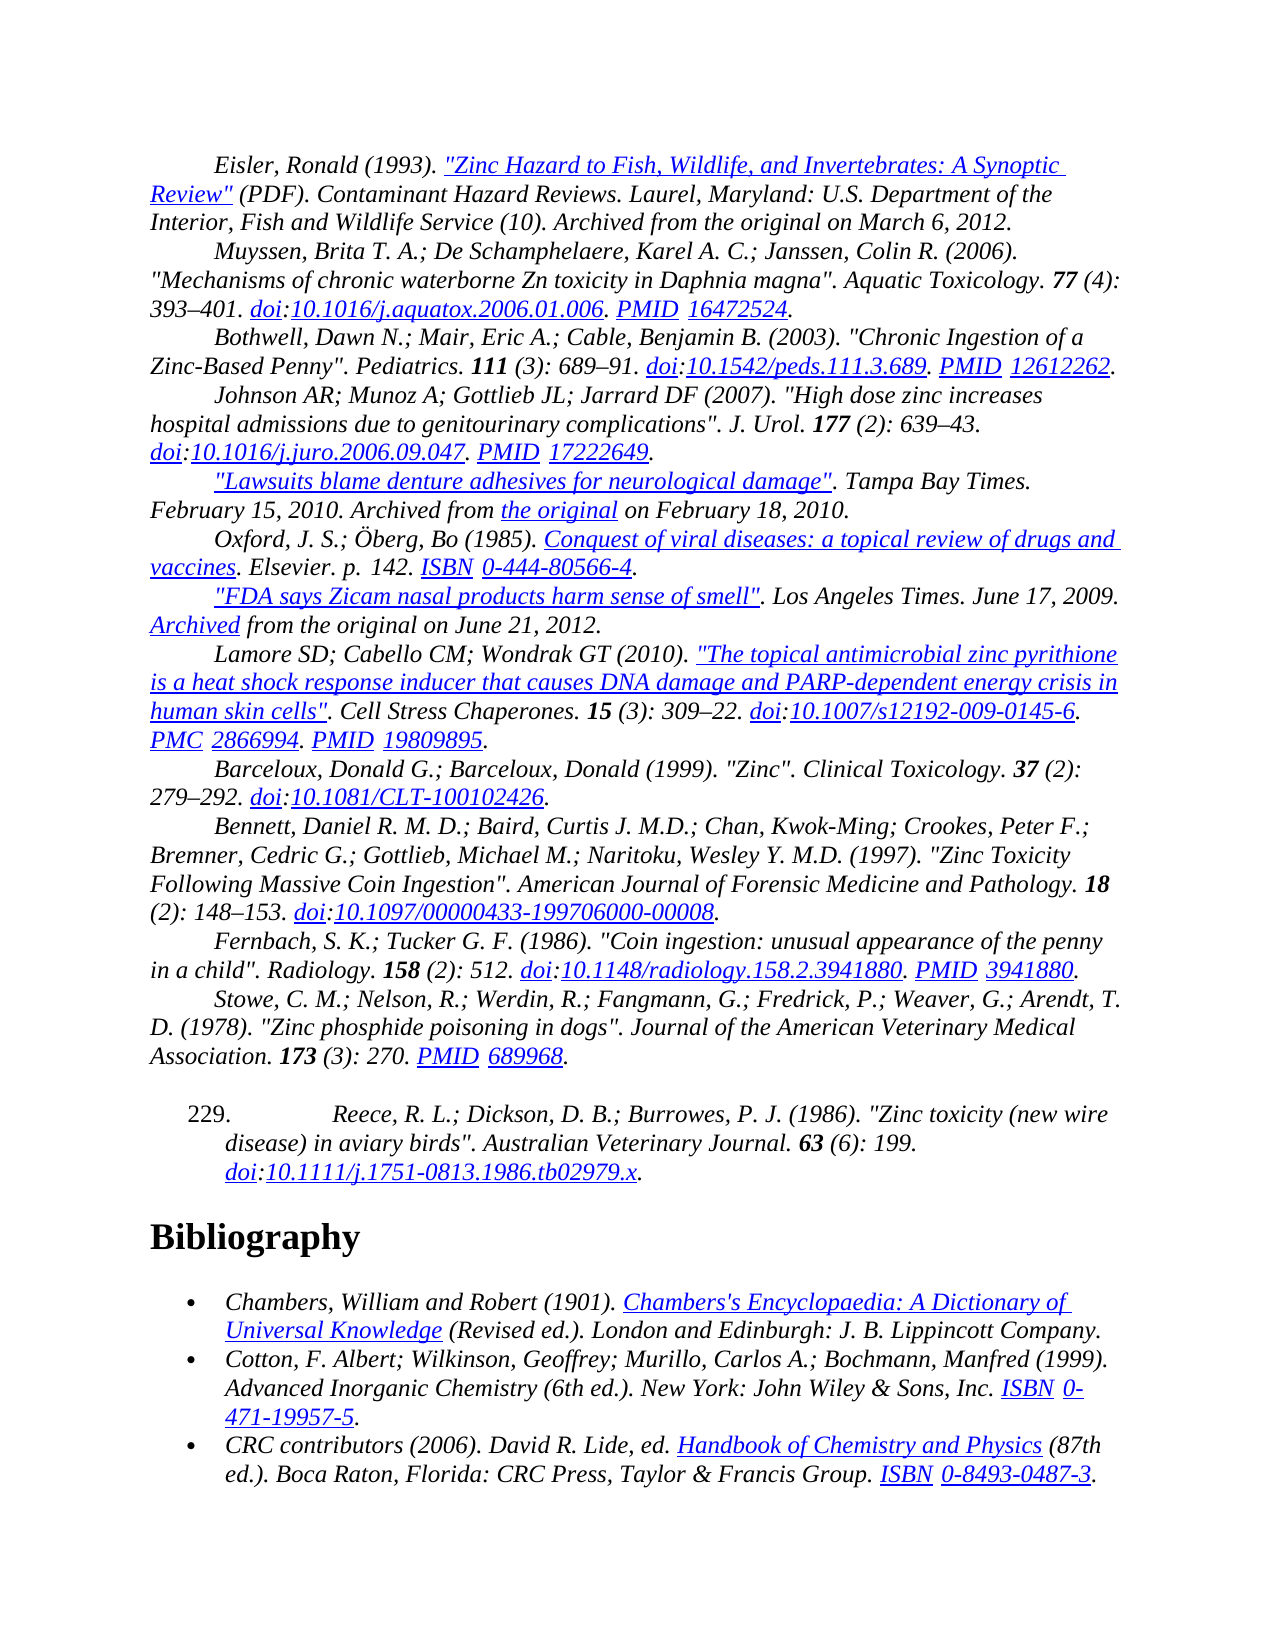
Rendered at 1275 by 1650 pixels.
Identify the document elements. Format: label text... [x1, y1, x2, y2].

list Cotton, F. Albert; Wilkinson, Geoffrey; Murillo, Carlos A.; Bochmann, Manfred (1999). Advanced Inorganic Chemistry (6th ed.). New York: John Wiley & Sons, Inc. ISBN 0-471-19957-5. [187, 1344, 1125, 1431]
text   Bennett, Daniel R. M. D.; Baird, Curtis J. M.D.; Chan, Kwok-Ming; Crookes, Peter F.; Bremner, Cedric G.; Gottlieb, Michael M.; Naritoku, Wesley Y. M.D. (1997). "Zinc Toxicity Following Massive Coin Ingestion". American Journal of Forensic Medicine and Pathology. 18 (2): 148–153. doi:10.1097/00000433-199706000-00008. [150, 811, 1125, 926]
text   Fernbach, S. K.; Tucker G. F. (1986). "Coin ingestion: unusual appearance of the penny in a child". Radiology. 158 (2): 512. doi:10.1148/radiology.158.2.3941880. PMID 3941880. [150, 926, 1125, 984]
text   "FDA says Zicam nasal products harm sense of smell". Los Angeles Times. June 17, 2009. Archived from the original on June 21, 2012. [150, 581, 1125, 639]
text   "Lawsuits blame denture adhesives for neurological damage". Tampa Bay Times. February 15, 2010. Archived from the original on February 18, 2010. [150, 466, 1125, 524]
text   Oxford, J. S.; Öberg, Bo (1985). Conquest of viral diseases: a topical review of drugs and vaccines. Elsevier. p. 142. ISBN 0-444-80566-4. [150, 524, 1125, 581]
text Bibliography [150, 1214, 1125, 1258]
text   Lamore SD; Cabello CM; Wondrak GT (2010). "The topical antimicrobial zinc pyrithione is a heat shock response inducer that causes DNA damage and PARP-dependent energy crisis in human skin cells". Cell Stress Chaperones. 15 (3): 309–22. doi:10.1007/s12192-009-0145-6. PMC 2866994. PMID 19809895. [150, 639, 1125, 754]
text   Stowe, C. M.; Nelson, R.; Werdin, R.; Fangmann, G.; Fredrick, P.; Weaver, G.; Arendt, T. D. (1978). "Zinc phosphide poisoning in dogs". Journal of the American Veterinary Medical Association. 173 (3): 270. PMID 689968. [150, 984, 1125, 1070]
text   Johnson AR; Munoz A; Gottlieb JL; Jarrard DF (2007). "High dose zinc increases hospital admissions due to genitourinary complications". J. Urol. 177 (2): 639–43. doi:10.1016/j.juro.2006.09.047. PMID 17222649. [150, 380, 1125, 466]
text   Barceloux, Donald G.; Barceloux, Donald (1999). "Zinc". Clinical Toxicology. 37 (2): 279–292. doi:10.1081/CLT-100102426. [150, 754, 1125, 811]
list  Reece, R. L.; Dickson, D. B.; Burrowes, P. J. (1986). "Zinc toxicity (new wire disease) in aviary birds". Australian Veterinary Journal. 63 (6): 199. doi:10.1111/j.1751-0813.1986.tb02979.x. [187, 1099, 1125, 1185]
text   Muyssen, Brita T. A.; De Schamphelaere, Karel A. C.; Janssen, Colin R. (2006). "Mechanisms of chronic waterborne Zn toxicity in Daphnia magna". Aquatic Toxicology. 77 (4): 393–401. doi:10.1016/j.aquatox.2006.01.006. PMID 16472524. [150, 236, 1125, 322]
text   Bothwell, Dawn N.; Mair, Eric A.; Cable, Benjamin B. (2003). "Chronic Ingestion of a Zinc-Based Penny". Pediatrics. 111 (3): 689–91. doi:10.1542/peds.111.3.689. PMID 12612262. [150, 322, 1125, 380]
list Chambers, William and Robert (1901). Chambers's Encyclopaedia: A Dictionary of Universal Knowledge (Revised ed.). London and Edinburgh: J. B. Lippincott Company. [187, 1287, 1125, 1344]
list CRC contributors (2006). David R. Lide, ed. Handbook of Chemistry and Physics (87th ed.). Boca Raton, Florida: CRC Press, Taylor & Francis Group. ISBN 0-8493-0487-3. [187, 1431, 1125, 1488]
text   Eisler, Ronald (1993). "Zinc Hazard to Fish, Wildlife, and Invertebrates: A Synoptic Review" (PDF). Contaminant Hazard Reviews. Laurel, Maryland: U.S. Department of the Interior, Fish and Wildlife Service (10). Archived from the original on March 6, 2012. [150, 150, 1125, 236]
